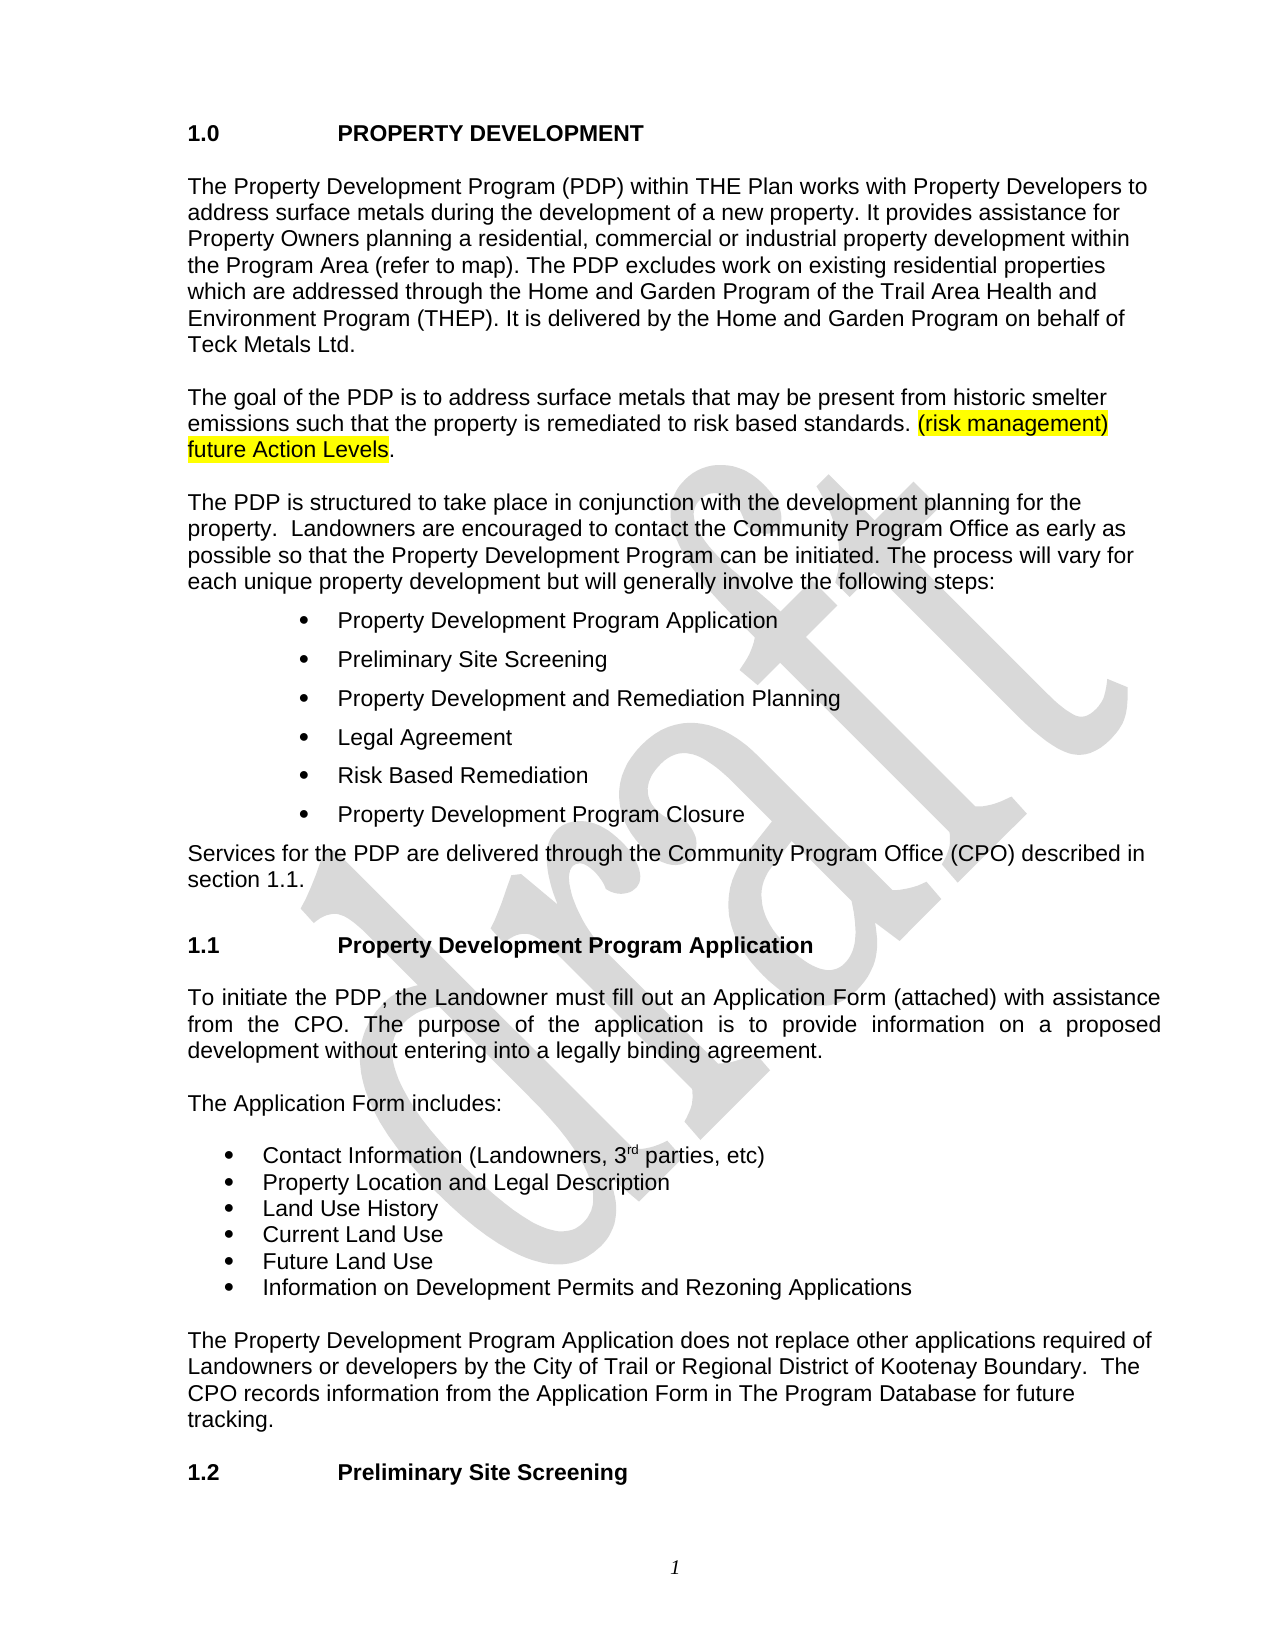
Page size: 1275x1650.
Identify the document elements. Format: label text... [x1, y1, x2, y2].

list Future Land Use [225, 1248, 1162, 1274]
text The Application Form includes: [187, 1090, 1162, 1116]
text The Property Development Program (PDP) within THE Plan works with Property Developers to address surface metals during the development of a new property. It provides assistance for Property Owners planning a residential, commercial or industrial property development within the Program Area (refer to map). The PDP excludes work on existing residential properties which are addressed through the Home and Garden Program of the Trail Area Health and Environment Program (THEP). It is delivered by the Home and Garden Program on behalf of Teck Metals Ltd. [187, 173, 1162, 357]
subtitle Property Development [187, 120, 1162, 146]
list Land Use History [225, 1195, 1162, 1221]
text The goal of the PDP is to address surface metals that may be present from historic smelter emissions such that the property is remediated to risk based standards. (risk management) future Action Levels. [187, 383, 1162, 463]
text Preliminary Site Screening [300, 646, 1162, 672]
text To initiate the PDP, the Landowner must fill out an Application Form (attached) with assistance from the CPO. The purpose of the application is to provide information on a proposed development without entering into a legally binding agreement. [187, 984, 1162, 1063]
text Risk Based Remediation [300, 762, 1162, 789]
text Property Development Program Closure [300, 801, 1162, 827]
list Services for the PDP are delivered through the Community Program Office (CPO) described in section 1.1. [187, 840, 1162, 893]
list Information on Development Permits and Rezoning Applications [225, 1274, 1162, 1301]
list Contact Information (Landowners, 3rd parties, etc) [225, 1142, 1162, 1169]
subtitle Preliminary Site Screening [187, 1459, 1162, 1485]
text Property Development and Remediation Planning [300, 684, 1162, 711]
text The PDP is structured to take place in conjunction with the development planning for the property. Landowners are encouraged to contact the Community Program Office as early as possible so that the Property Development Program can be initiated. The process will vary for each unique property development but will generally involve the following steps: [187, 489, 1162, 594]
list Property Location and Legal Description [225, 1169, 1162, 1195]
list Current Land Use [225, 1221, 1162, 1248]
subtitle Property Development Program Application [187, 932, 1162, 958]
text Property Development Program Application [300, 607, 1162, 633]
text The Property Development Program Application does not replace other applications required of Landowners or developers by the City of Trail or Regional District of Kootenay Boundary. The CPO records information from the Application Form in The Program Database for future tracking. [187, 1327, 1162, 1432]
text Legal Agreement [300, 723, 1162, 750]
